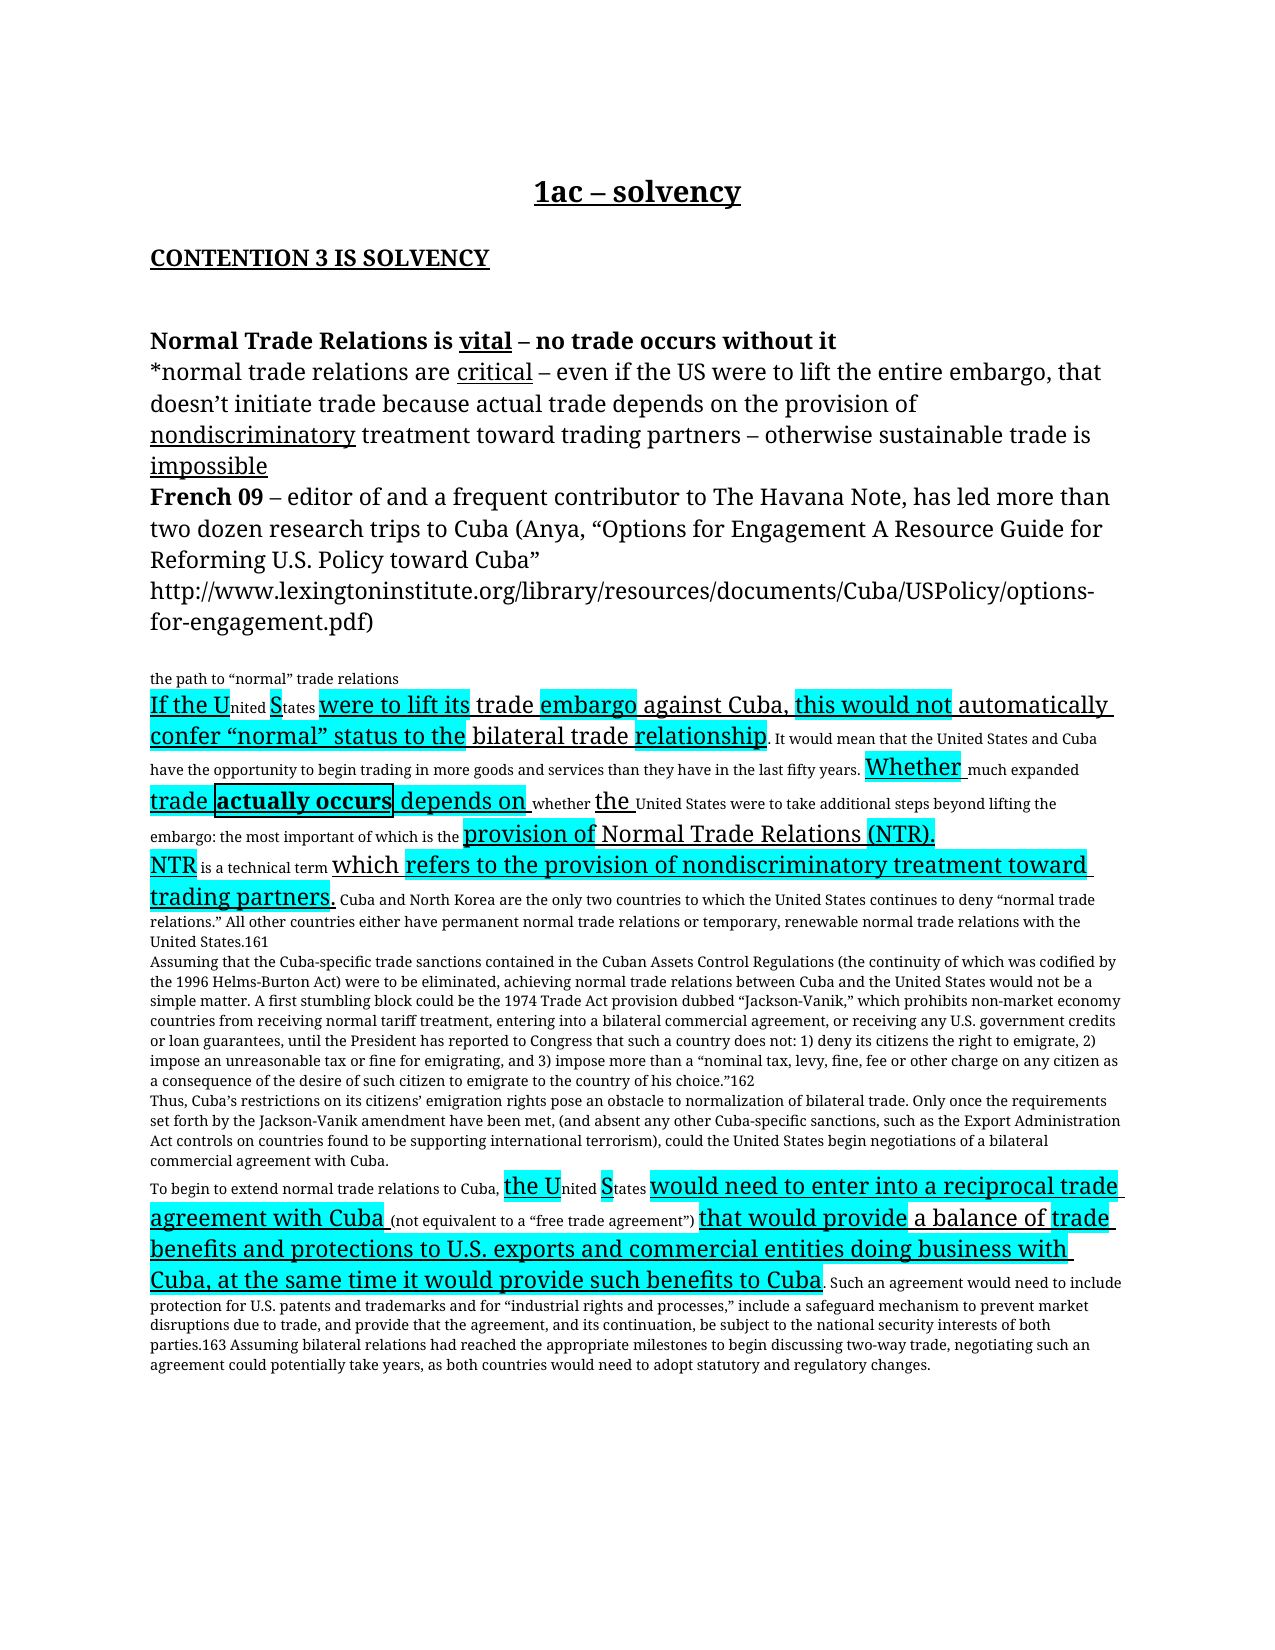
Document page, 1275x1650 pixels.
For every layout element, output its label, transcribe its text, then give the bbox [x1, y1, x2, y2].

text the path to “normal” trade relations [150, 669, 1125, 689]
text Assuming that the Cuba-specific trade sanctions contained in the Cuban Assets Control Regulations (the continuity of which was codified by the 1996 Helms-Burton Act) were to be eliminated, achieving normal trade relations between Cuba and the United States would not be a simple matter. A first stumbling block could be the 1974 Trade Act provision dubbed “Jackson-Vanik,” which prohibits non-market economy countries from receiving normal tariff treatment, entering into a bilateral commercial agreement, or receiving any U.S. government credits or loan guarantees, until the President has reported to Congress that such a country does not: 1) deny its citizens the right to emigrate, 2) impose an unreasonable tax or fine for emigrating, and 3) impose more than a “nominal tax, levy, fine, fee or other charge on any citizen as a consequence of the desire of such citizen to emigrate to the country of his choice.”162 [150, 951, 1125, 1091]
text NTR is a technical term which refers to the provision of nondiscriminatory treatment toward trading partners. Cuba and North Korea are the only two countries to which the United States continues to deny “normal trade relations.” All other countries either have permanent normal trade relations or temporary, renewable normal trade relations with the United States.161 [150, 849, 1125, 951]
subtitle 1ac – solvency [150, 171, 1125, 211]
text If the United States were to lift its trade embargo against Cuba, this would not automatically confer “normal” status to the bilateral trade relationship. It would mean that the United States and Cuba have the opportunity to begin trading in more goods and services than they have in the last fifty years. Whether much expanded trade actually occurs depends on whether the United States were to take additional steps beyond lifting the embargo: the most important of which is the provision of Normal Trade Relations (NTR). [150, 689, 1125, 849]
text CONTENTION 3 IS SOLVENCY [150, 242, 1125, 273]
subtitle Normal Trade Relations is vital – no trade occurs without it [150, 325, 1125, 356]
text Thus, Cuba’s restrictions on its citizens’ emigration rights pose an obstacle to normalization of bilateral trade. Only once the requirements set forth by the Jackson-Vanik amendment have been met, (and absent any other Cuba-specific sanctions, such as the Export Administration Act controls on countries found to be supporting international terrorism), could the United States begin negotiations of a bilateral commercial agreement with Cuba. [150, 1091, 1125, 1170]
text French 09 – editor of and a frequent contributor to The Havana Note, has led more than two dozen research trips to Cuba (Anya, “Options for Engagement A Resource Guide for Reforming U.S. Policy toward Cuba” http://www.lexingtoninstitute.org/library/resources/documents/Cuba/USPolicy/options-for-engagement.pdf) [150, 481, 1125, 638]
text *normal trade relations are critical – even if the US were to lift the entire embargo, that doesn’t initiate trade because actual trade depends on the provision of nondiscriminatory treatment toward trading partners – otherwise sustainable trade is impossible [150, 356, 1125, 481]
text To begin to extend normal trade relations to Cuba, the United States would need to enter into a reciprocal trade agreement with Cuba (not equivalent to a “free trade agreement”) that would provide a balance of trade benefits and protections to U.S. exports and commercial entities doing business with Cuba, at the same time it would provide such benefits to Cuba. Such an agreement would need to include protection for U.S. patents and trademarks and for “industrial rights and processes,” include a safeguard mechanism to prevent market disruptions due to trade, and provide that the agreement, and its continuation, be subject to the national security interests of both parties.163 Assuming bilateral relations had reached the appropriate milestones to begin discussing two-way trade, negotiating such an agreement could potentially take years, as both countries would need to adopt statutory and regulatory changes. [150, 1198, 1125, 1375]
